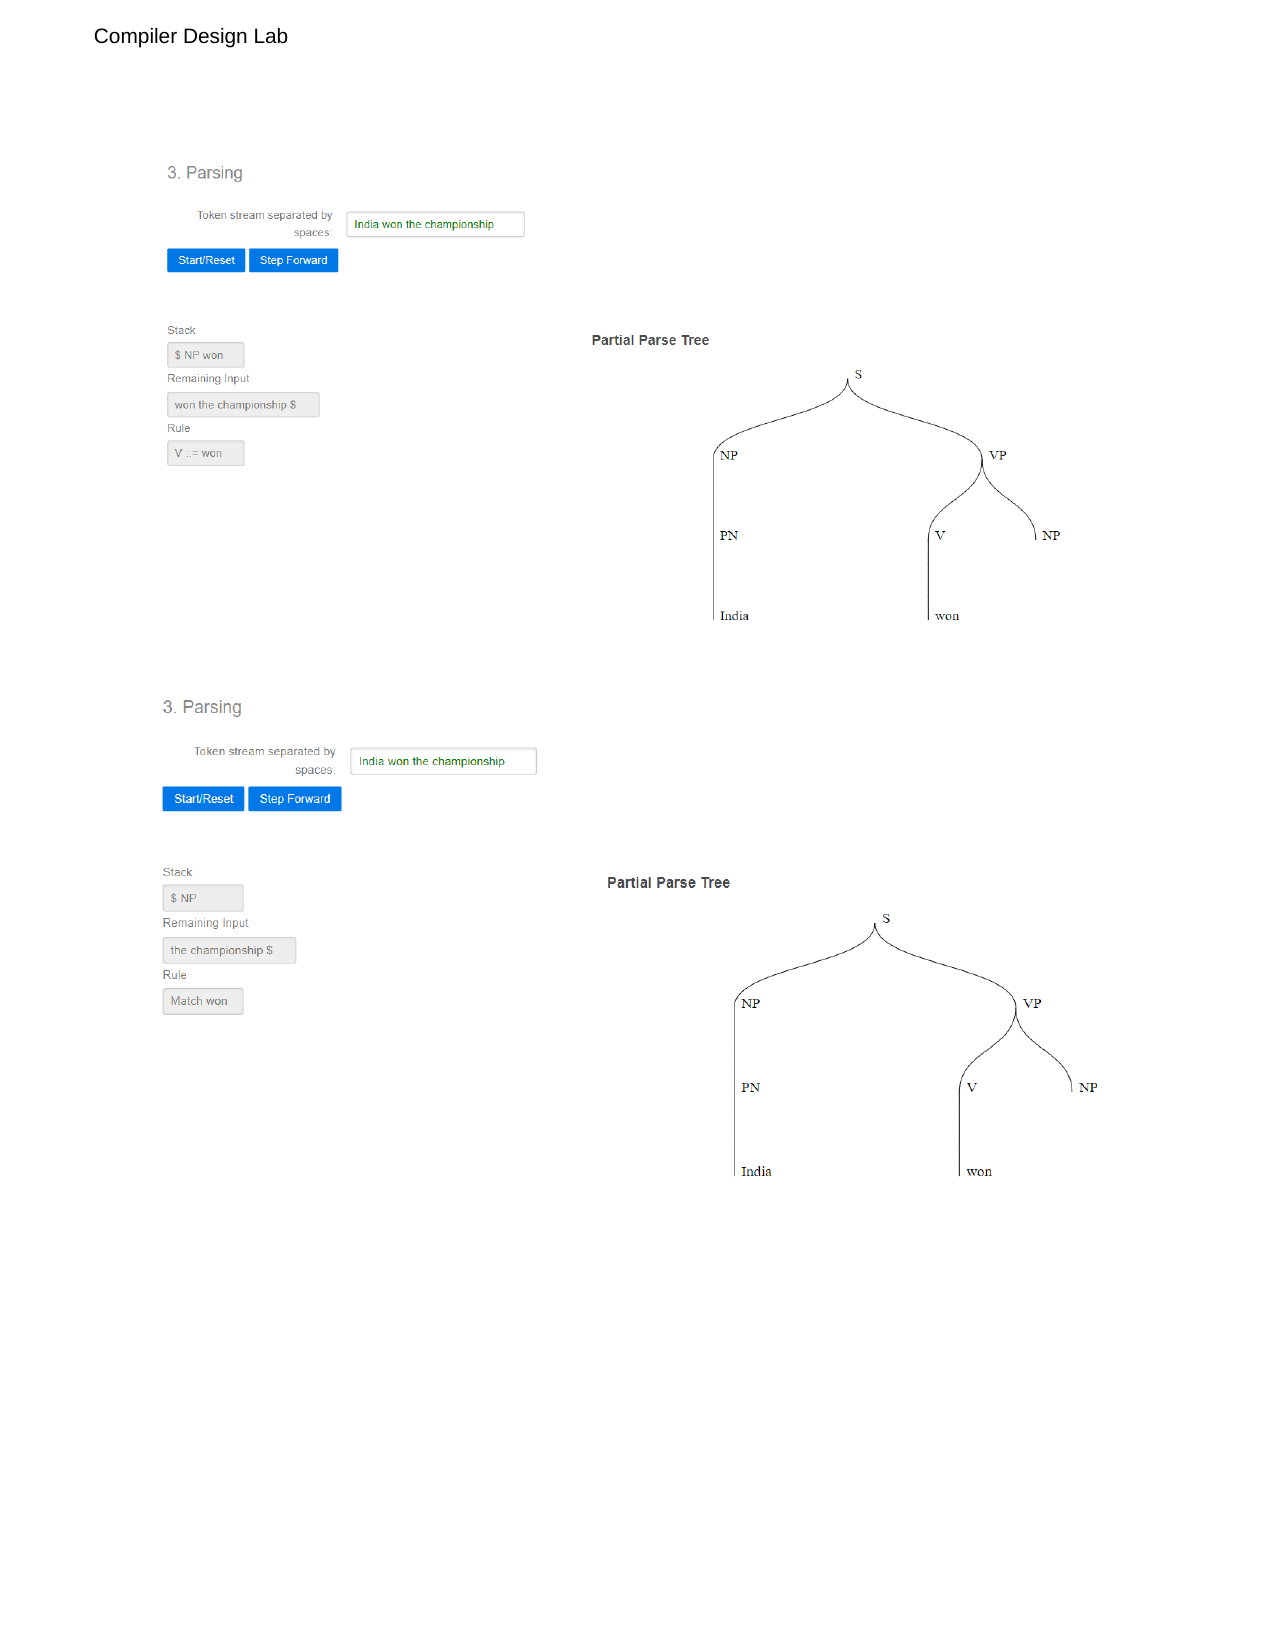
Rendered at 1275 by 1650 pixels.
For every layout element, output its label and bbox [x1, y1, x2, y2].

picture [150, 150, 1125, 1234]
